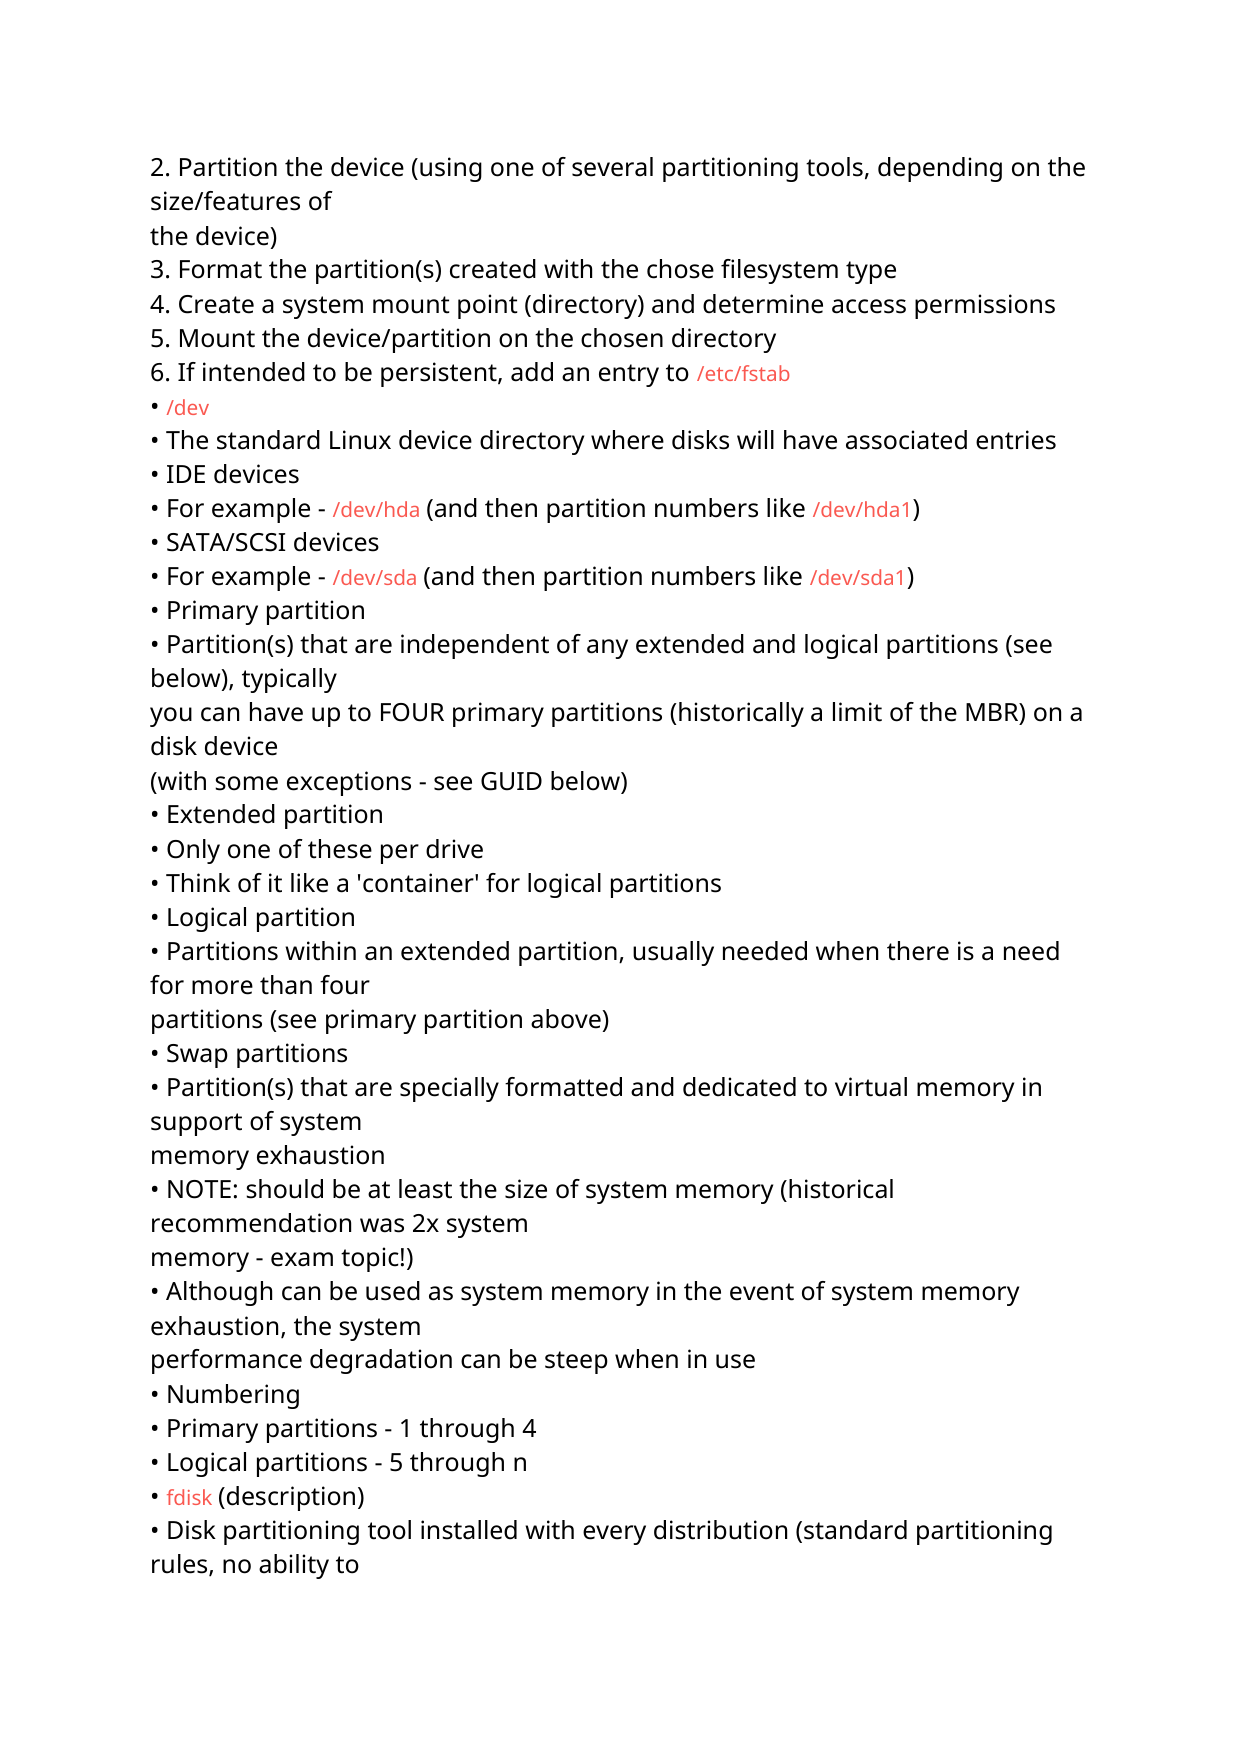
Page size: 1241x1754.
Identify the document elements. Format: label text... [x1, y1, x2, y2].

text • Disk partitioning tool installed with every distribution (standard partitioning rules, no ability to [150, 1512, 1090, 1581]
text • Logical partition [150, 899, 1090, 933]
text • Partition(s) that are specially formatted and dedicated to virtual memory in support of system [150, 1070, 1090, 1138]
text • IDE devices [150, 457, 1090, 491]
text • Logical partitions - 5 through n [150, 1444, 1090, 1478]
text • Swap partitions [150, 1036, 1090, 1070]
text • fdisk (description) [150, 1478, 1090, 1512]
text • Although can be used as system memory in the event of system memory exhaustion, the system [150, 1274, 1090, 1342]
text • Only one of these per drive [150, 831, 1090, 865]
text • Primary partition [150, 593, 1090, 627]
text • NOTE: should be at least the size of system memory (historical recommendation was 2x system [150, 1172, 1090, 1240]
text • The standard Linux device directory where disks will have associated entries [150, 422, 1090, 457]
text you can have up to FOUR primary partitions (historically a limit of the MBR) on a disk device [150, 695, 1090, 763]
text • For example - /dev/hda (and then partition numbers like /dev/hda1) [150, 491, 1090, 525]
text • Partitions within an extended partition, usually needed when there is a need for more than four [150, 933, 1090, 1002]
text • SATA/SCSI devices [150, 525, 1090, 559]
text • Extended partition [150, 797, 1090, 831]
text • Numbering [150, 1376, 1090, 1410]
text the device) [150, 218, 1090, 252]
text • For example - /dev/sda (and then partition numbers like /dev/sda1) [150, 559, 1090, 593]
text • Primary partitions - 1 through 4 [150, 1410, 1090, 1444]
text (with some exceptions - see GUID below) [150, 763, 1090, 797]
text 4. Create a system mount point (directory) and determine access permissions [150, 286, 1090, 320]
text 6. If intended to be persistent, add an entry to /etc/fstab [150, 354, 1090, 388]
text 2. Partition the device (using one of several partitioning tools, depending on the size/features of [150, 150, 1090, 218]
text • /dev [150, 388, 1090, 422]
text 5. Mount the device/partition on the chosen directory [150, 320, 1090, 354]
text performance degradation can be steep when in use [150, 1342, 1090, 1376]
text memory - exam topic!) [150, 1240, 1090, 1274]
text • Partition(s) that are independent of any extended and logical partitions (see below), typically [150, 627, 1090, 695]
text partitions (see primary partition above) [150, 1002, 1090, 1036]
text 3. Format the partition(s) created with the chose filesystem type [150, 252, 1090, 286]
text memory exhaustion [150, 1138, 1090, 1172]
text • Think of it like a 'container' for logical partitions [150, 865, 1090, 899]
